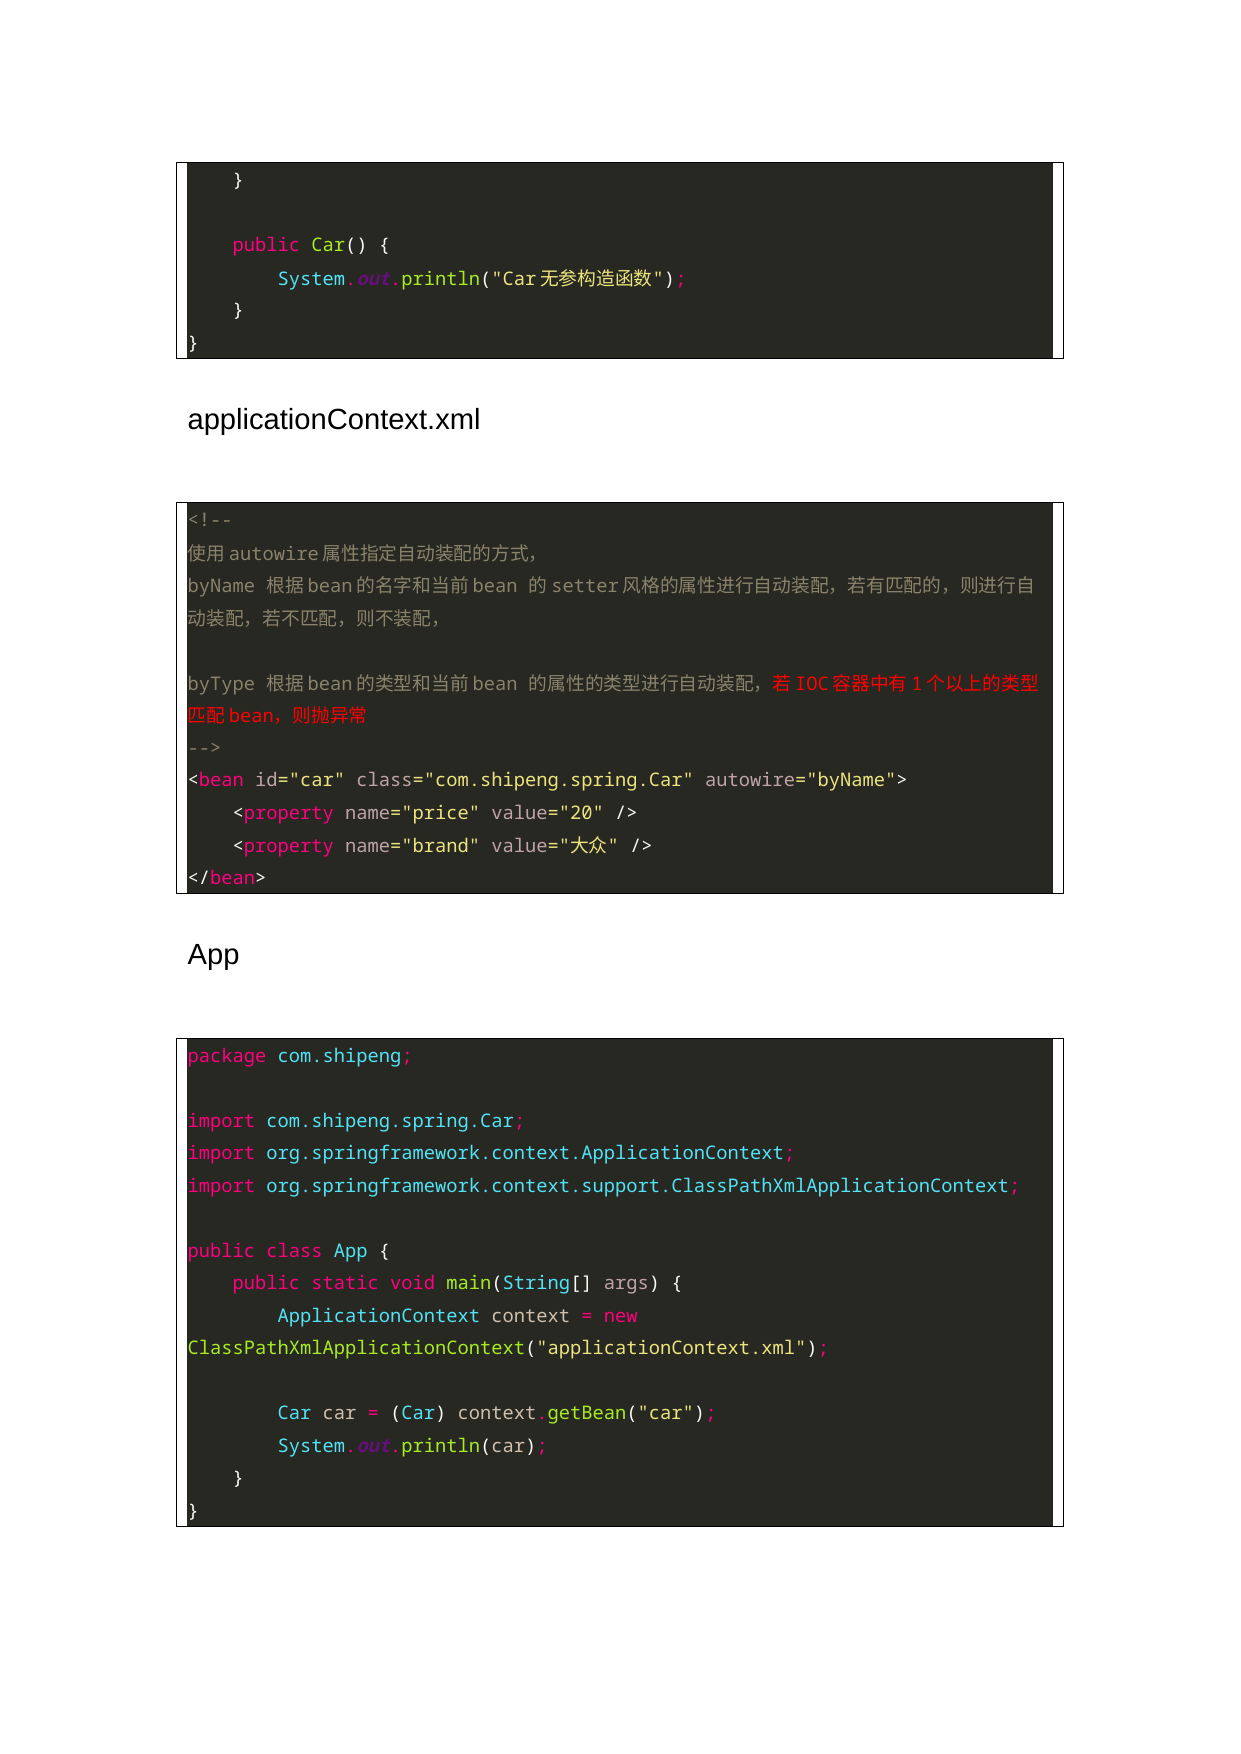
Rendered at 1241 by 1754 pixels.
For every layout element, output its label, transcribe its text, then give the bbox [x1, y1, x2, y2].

subtitle App [187, 921, 1053, 986]
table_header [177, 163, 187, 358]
subtitle applicationContext.xml [187, 386, 1053, 451]
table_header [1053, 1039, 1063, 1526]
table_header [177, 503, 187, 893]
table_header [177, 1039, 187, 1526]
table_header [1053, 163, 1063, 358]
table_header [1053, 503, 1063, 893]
